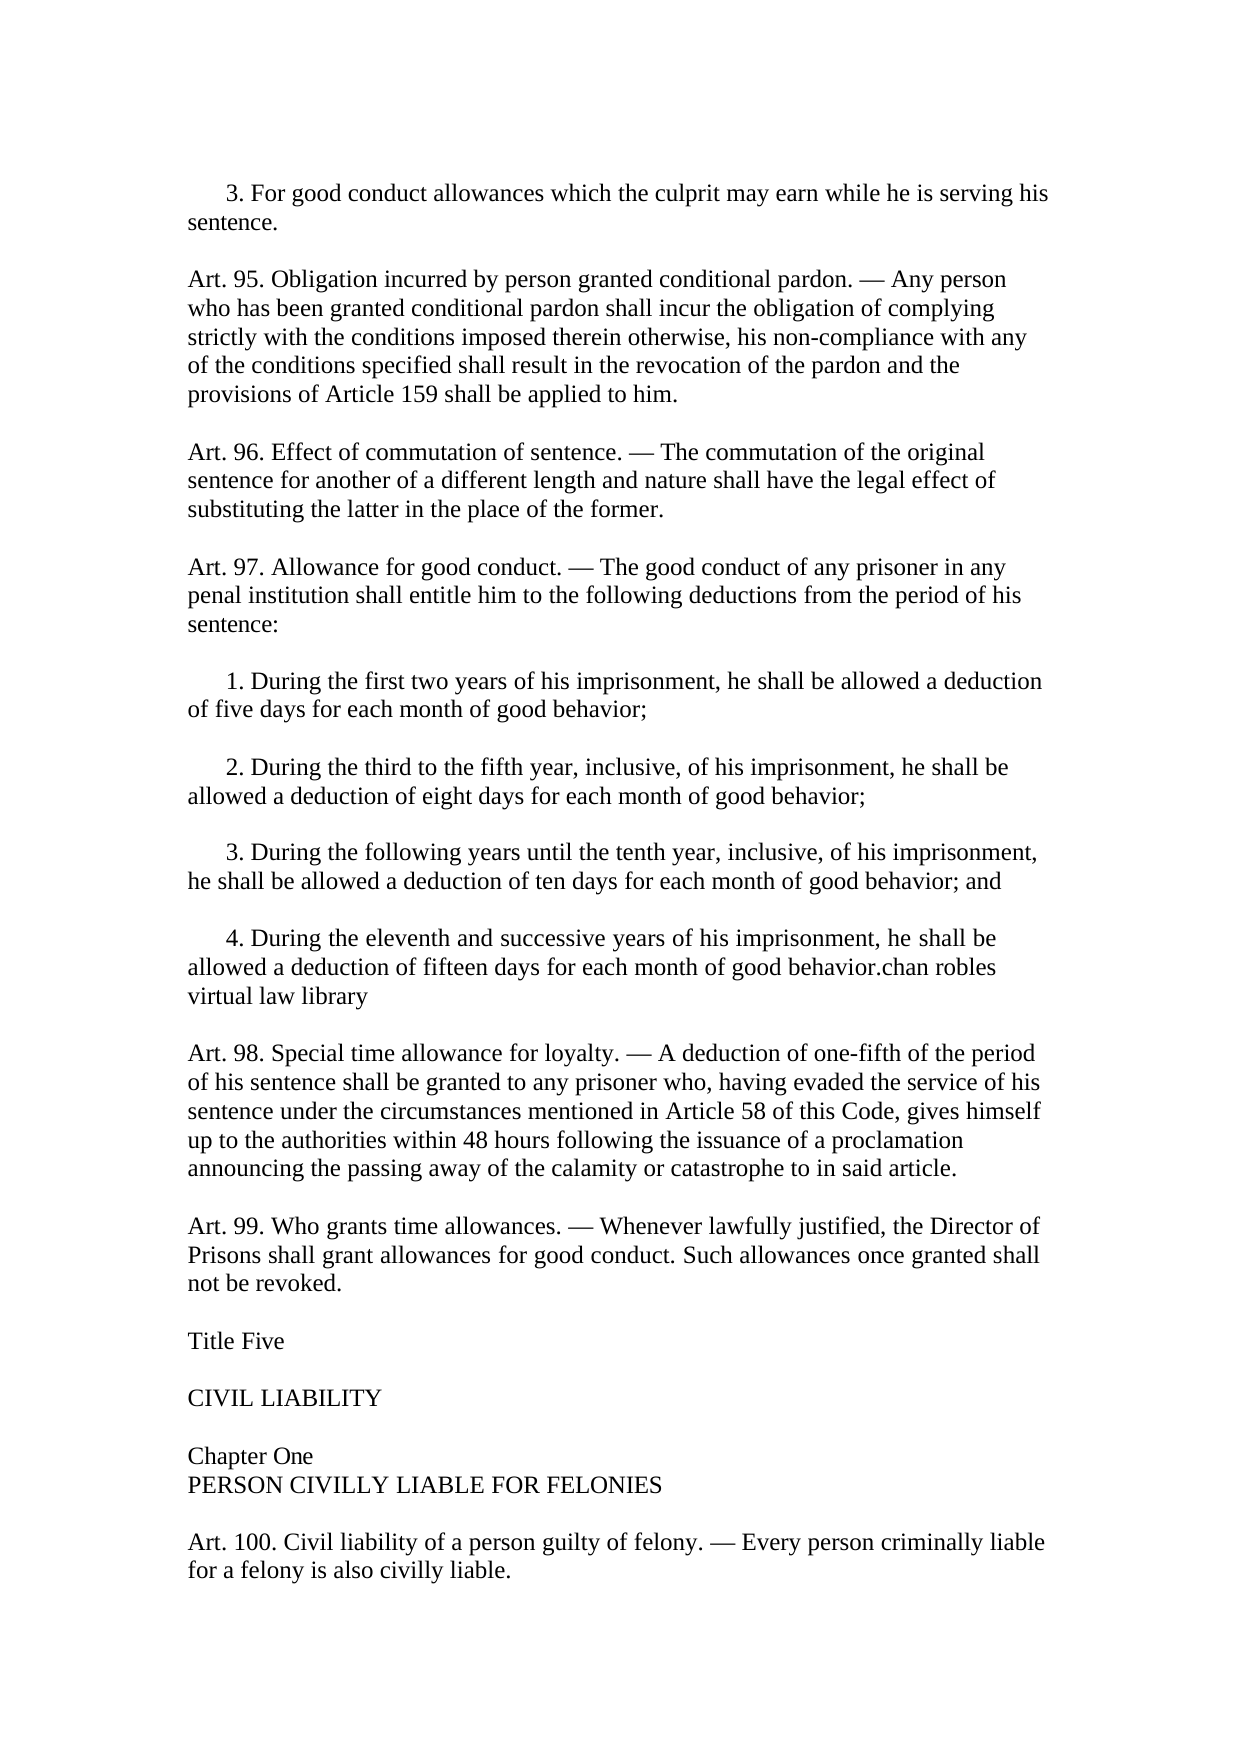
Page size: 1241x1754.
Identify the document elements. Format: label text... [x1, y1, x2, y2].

text CIVIL LIABILITY [187, 1383, 1065, 1412]
text Title Five [187, 1326, 1065, 1355]
list During the third to the fifth year, inclusive, of his imprisonment, he shall be allowed a deduction of eight days for each month of good behavior; [187, 752, 1010, 809]
list During the following years until the tenth year, inclusive, of his imprisonment, he shall be allowed a deduction of ten days for each month of good behavior; and [187, 838, 1039, 895]
list During the eleventh and successive years of his imprisonment, he shall be allowed a deduction of fifteen days for each month of good behavior.chan robles virtual law library [187, 923, 997, 1010]
text Art. 95. Obligation incurred by person granted conditional pardon. — Any person who has been granted conditional pardon shall incur the obligation of complying strictly with the conditions imposed therein otherwise, his non-compliance with any of the conditions specified shall result in the revocation of the pardon and the provisions of Article 159 shall be applied to him. [187, 264, 1041, 408]
list During the first two years of his imprisonment, he shall be allowed a deduction of five days for each month of good behavior; [187, 667, 1044, 723]
text Art. 98. Special time allowance for loyalty. — A deduction of one-fifth of the period of his sentence shall be granted to any prisoner who, having evaded the service of his sentence under the circumstances mentioned in Article 58 of this Code, gives himself up to the authorities within 48 hours following the issuance of a proclamation announcing the passing away of the calamity or catastrophe to in said article. [187, 1038, 1045, 1182]
text Art. 99. Who grants time allowances. — Whenever lawfully justified, the Director of Prisons shall grant allowances for good conduct. Such allowances once granted shall not be revoked. [187, 1211, 1040, 1297]
text Art. 97. Allowance for good conduct. — The good conduct of any prisoner in any penal institution shall entitle him to the following deductions from the period of his sentence: [187, 552, 1045, 638]
text Art. 100. Civil liability of a person guilty of felony. — Every person criminally liable for a felony is also civilly liable. [187, 1528, 1045, 1584]
text Art. 96. Effect of commutation of sentence. — The commutation of the original sentence for another of a different length and nature shall have the legal effect of substituting the latter in the place of the former. [187, 437, 1065, 523]
text PERSON CIVILLY LIABLE FOR FELONIES [187, 1470, 1065, 1499]
list For good conduct allowances which the culprit may earn while he is serving his sentence. [187, 178, 1050, 236]
text Chapter One [187, 1441, 1065, 1470]
